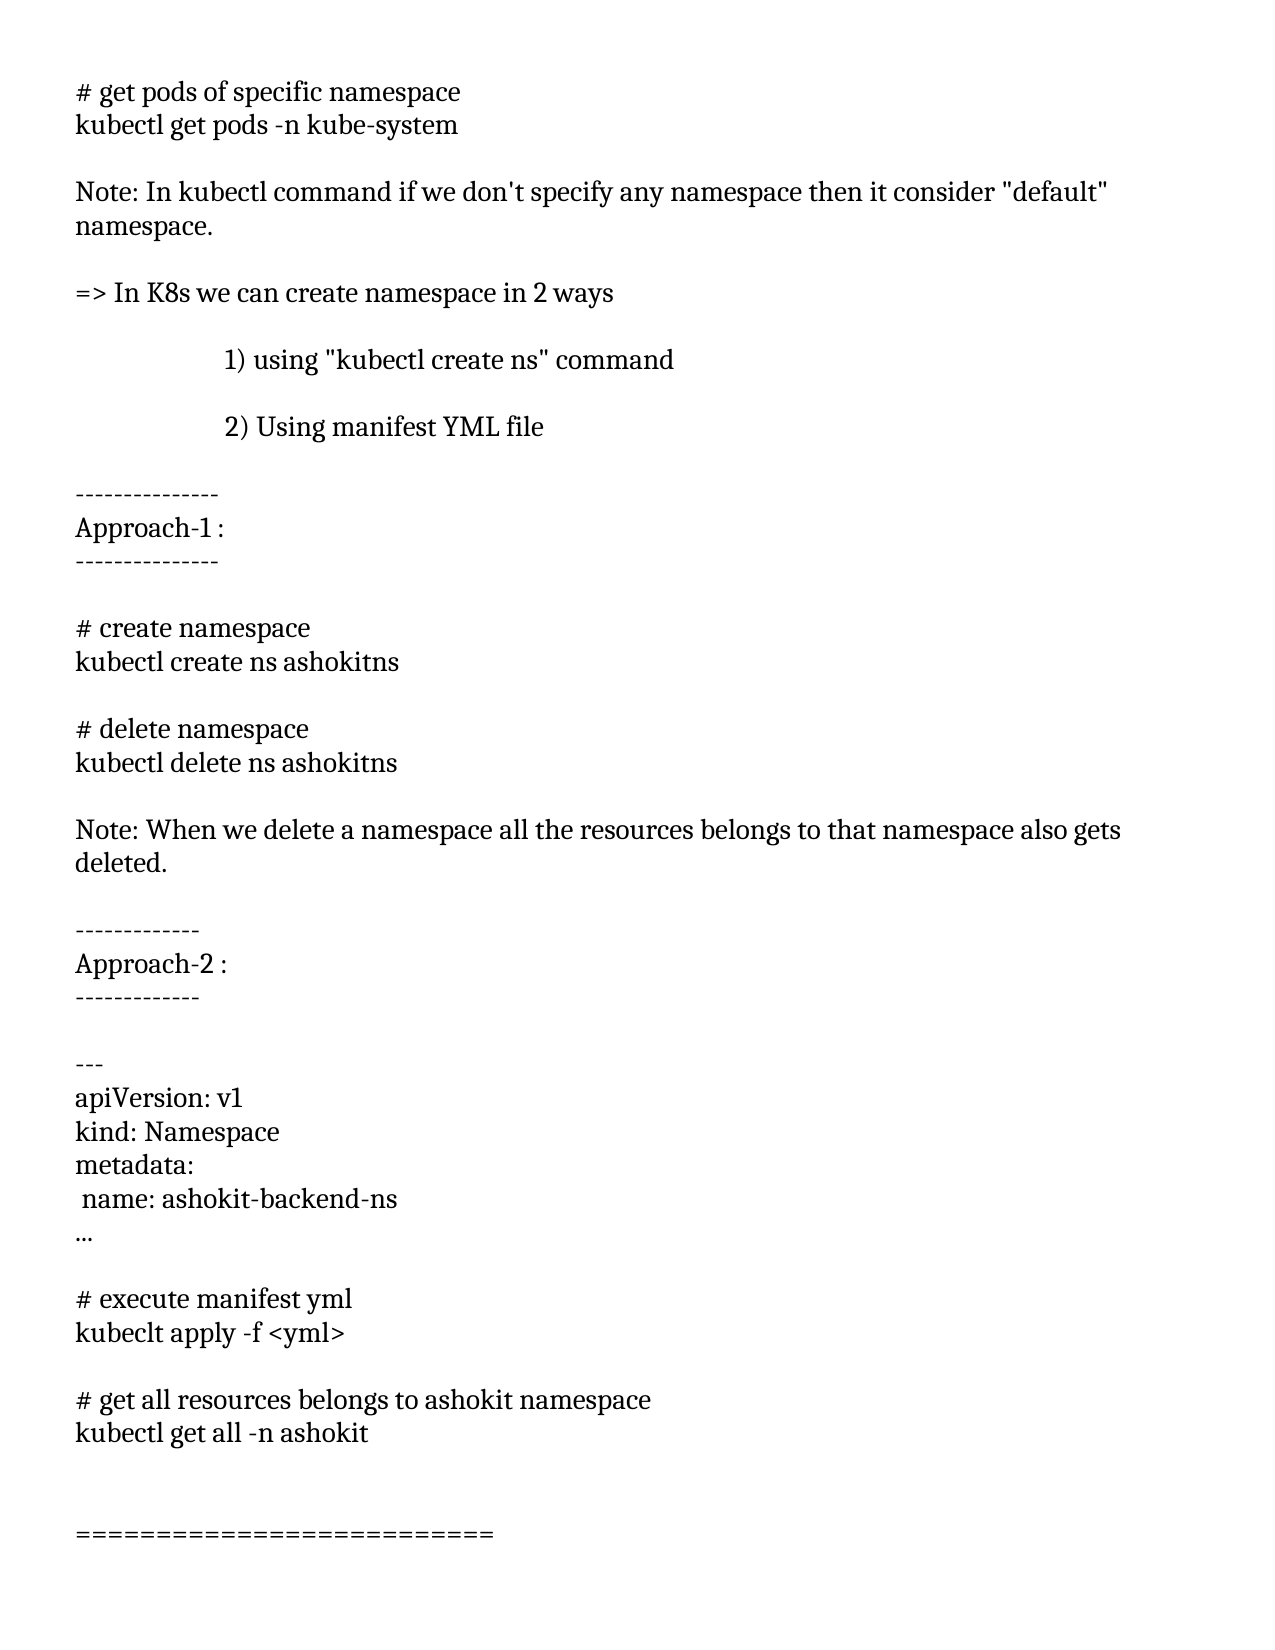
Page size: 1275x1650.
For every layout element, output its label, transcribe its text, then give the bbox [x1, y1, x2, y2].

text kubectl create ns ashokitns [75, 645, 1200, 679]
text ========================== [75, 1517, 1200, 1551]
text 2) Using manifest YML file [75, 410, 1200, 444]
text --------------- [75, 477, 1200, 511]
text --------------- [75, 544, 1200, 578]
text ------------- [75, 913, 1200, 947]
text kind: Namespace [75, 1115, 1200, 1148]
text Approach-2 : [75, 947, 1200, 981]
text ... [75, 1215, 1200, 1249]
text ------------- [75, 981, 1200, 1014]
text name: ashokit-backend-ns [75, 1182, 1200, 1215]
text kubeclt apply -f <yml> [75, 1316, 1200, 1349]
text Note: In kubectl command if we don't specify any namespace then it consider "default" namespace. [75, 176, 1200, 243]
text --- [75, 1048, 1200, 1081]
text metadata: [75, 1148, 1200, 1182]
text 1) using "kubectl create ns" command [75, 343, 1200, 377]
text # create namespace [75, 612, 1200, 645]
text kubectl get pods -n kube-system [75, 108, 1200, 142]
text apiVersion: v1 [75, 1081, 1200, 1115]
text kubectl delete ns ashokitns [75, 746, 1200, 779]
text # get pods of specific namespace [75, 75, 1200, 108]
text => In K8s we can create namespace in 2 ways [75, 276, 1200, 310]
text Note: When we delete a namespace all the resources belongs to that namespace also gets deleted. [75, 813, 1200, 880]
text # execute manifest yml [75, 1282, 1200, 1316]
text Approach-1 : [75, 511, 1200, 544]
text kubectl get all -n ashokit [75, 1417, 1200, 1450]
text # delete namespace [75, 712, 1200, 746]
text # get all resources belongs to ashokit namespace [75, 1383, 1200, 1417]
